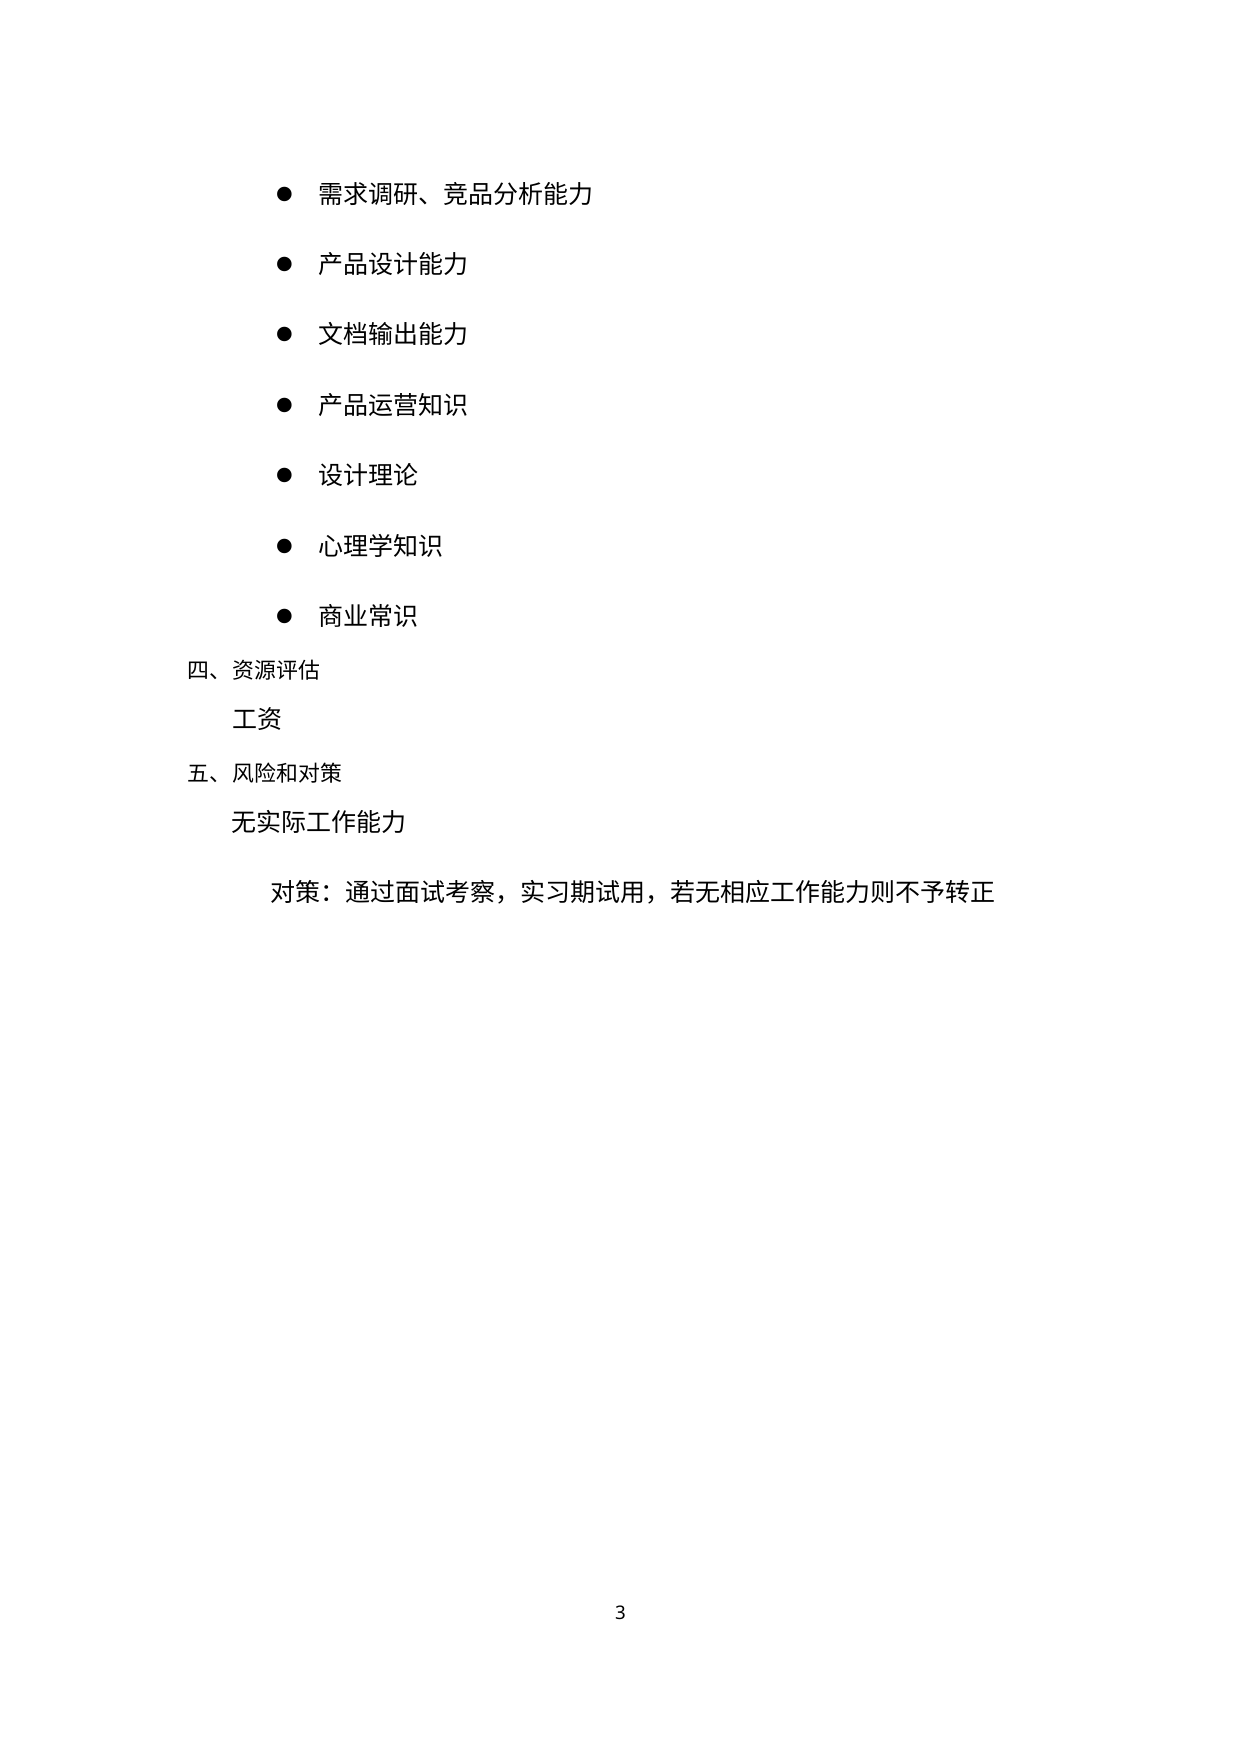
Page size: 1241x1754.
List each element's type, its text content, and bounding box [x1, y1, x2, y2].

list 工资 [232, 685, 1053, 750]
list 产品设计能力 [275, 230, 1053, 295]
list 资源评估 [187, 653, 1053, 685]
list 商业常识 [275, 582, 1053, 647]
list 心理学知识 [275, 512, 1053, 577]
list 对策：通过面试考察，实习期试用，若无相应工作能力则不予转正 [270, 858, 1053, 923]
list 需求调研、竞品分析能力 [275, 160, 1053, 225]
list 文档输出能力 [275, 301, 1053, 366]
list 产品运营知识 [275, 371, 1053, 436]
list 设计理论 [275, 441, 1053, 506]
list 风险和对策 [187, 756, 1053, 788]
text 无实际工作能力 [187, 788, 1053, 853]
